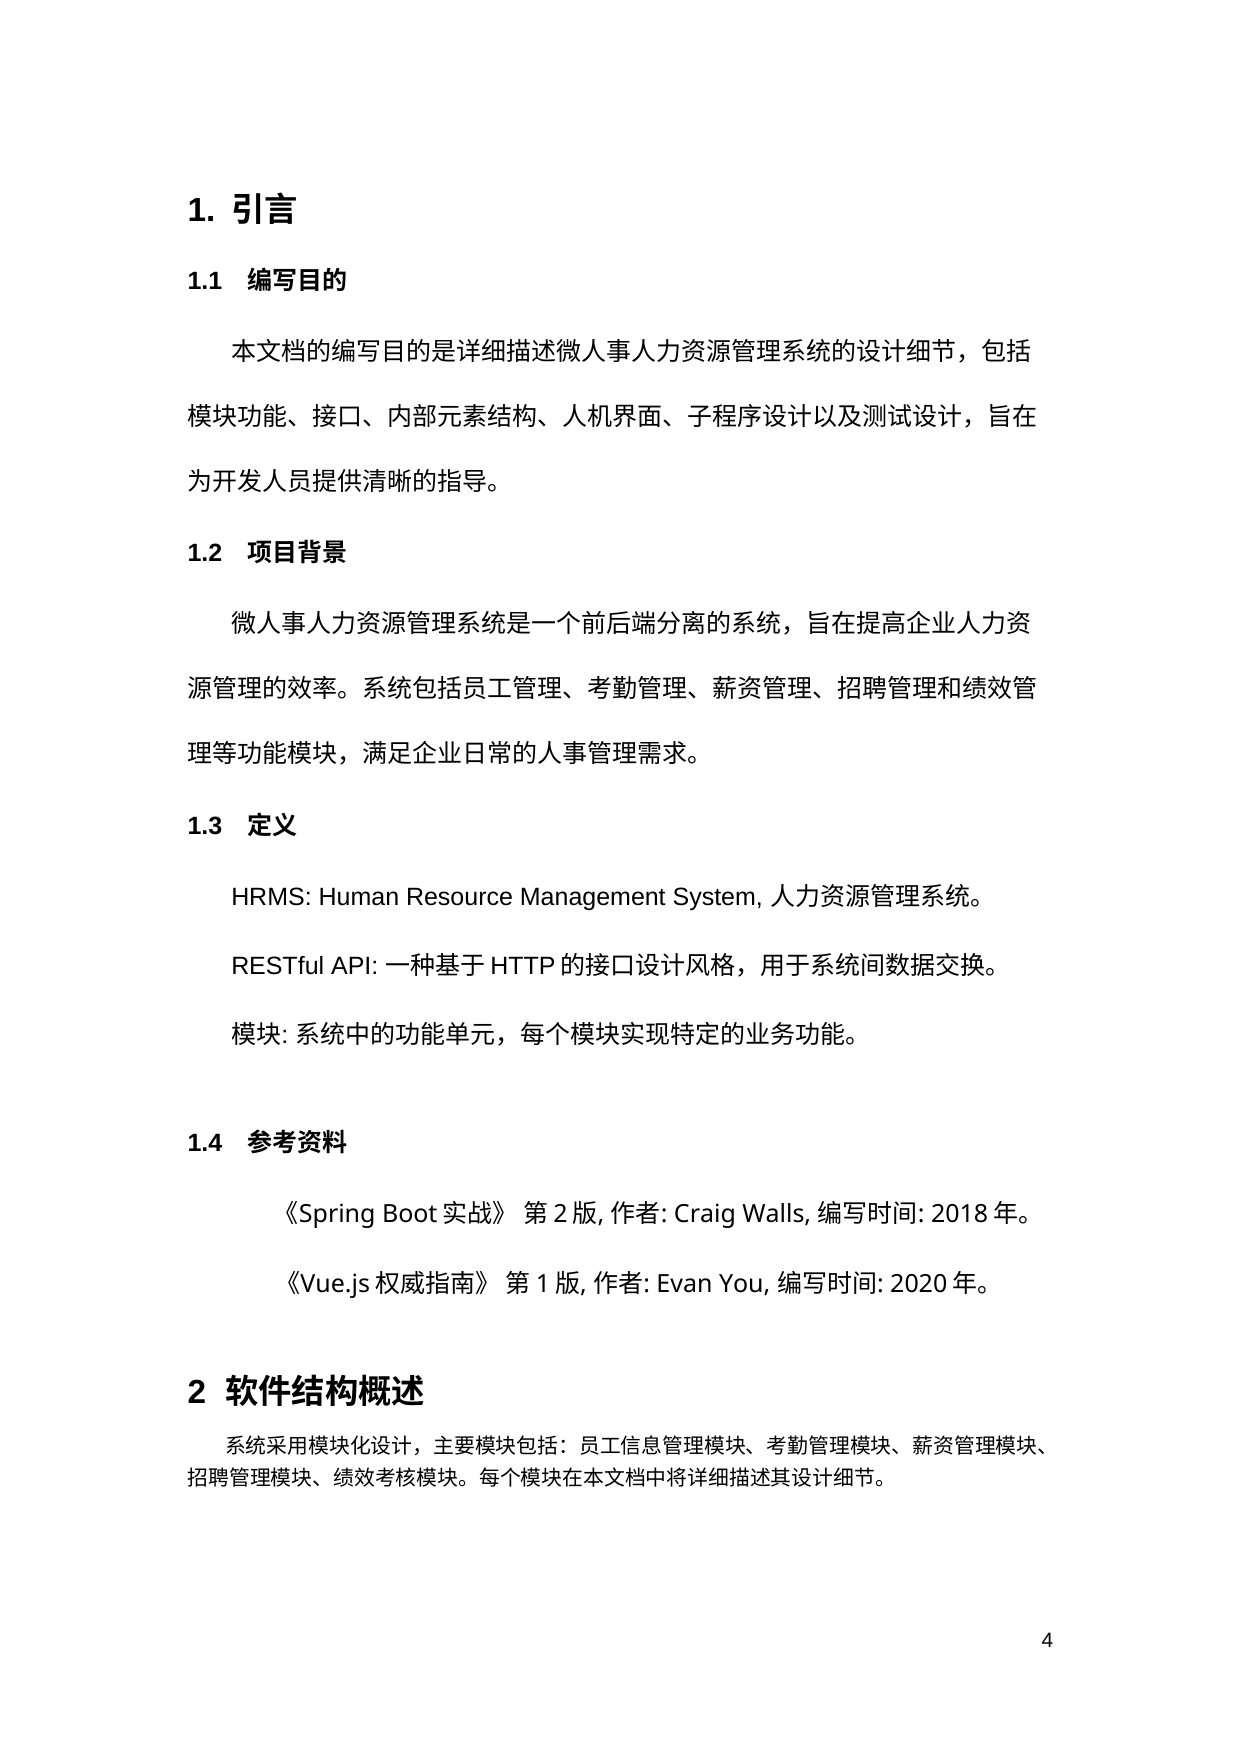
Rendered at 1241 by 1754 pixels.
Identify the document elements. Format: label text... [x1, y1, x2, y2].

text 模块: 系统中的功能单元，每个模块实现特定的业务功能。 [187, 1000, 1053, 1065]
text RESTful API: 一种基于HTTP的接口设计风格，用于系统间数据交换。 [187, 931, 1053, 996]
text 本文档的编写目的是详细描述微人事人力资源管理系统的设计细节，包括模块功能、接口、内部元素结构、人机界面、子程序设计以及测试设计，旨在为开发人员提供清晰的指导。 [187, 317, 1053, 512]
subtitle 参考资料 [187, 1108, 1053, 1173]
subtitle 编写目的 [187, 246, 1053, 311]
text 《Vue.js权威指南》 第1版, 作者: Evan You, 编写时间: 2020年。 [262, 1249, 1053, 1314]
subtitle 项目背景 [187, 518, 1053, 583]
subtitle 定义 [187, 791, 1053, 856]
text 系统采用模块化设计，主要模块包括：员工信息管理模块、考勤管理模块、薪资管理模块、招聘管理模块、绩效考核模块。每个模块在本文档中将详细描述其设计细节。 [187, 1428, 1053, 1493]
text HRMS: Human Resource Management System, 人力资源管理系统。 [187, 862, 1053, 927]
text 《Spring Boot实战》 第2版, 作者: Craig Walls, 编写时间: 2018年。 [262, 1179, 1053, 1244]
subtitle 软件结构概述 [187, 1357, 1053, 1422]
subtitle 引言 [187, 174, 1053, 239]
text 微人事人力资源管理系统是一个前后端分离的系统，旨在提高企业人力资源管理的效率。系统包括员工管理、考勤管理、薪资管理、招聘管理和绩效管理等功能模块，满足企业日常的人事管理需求。 [187, 589, 1053, 784]
